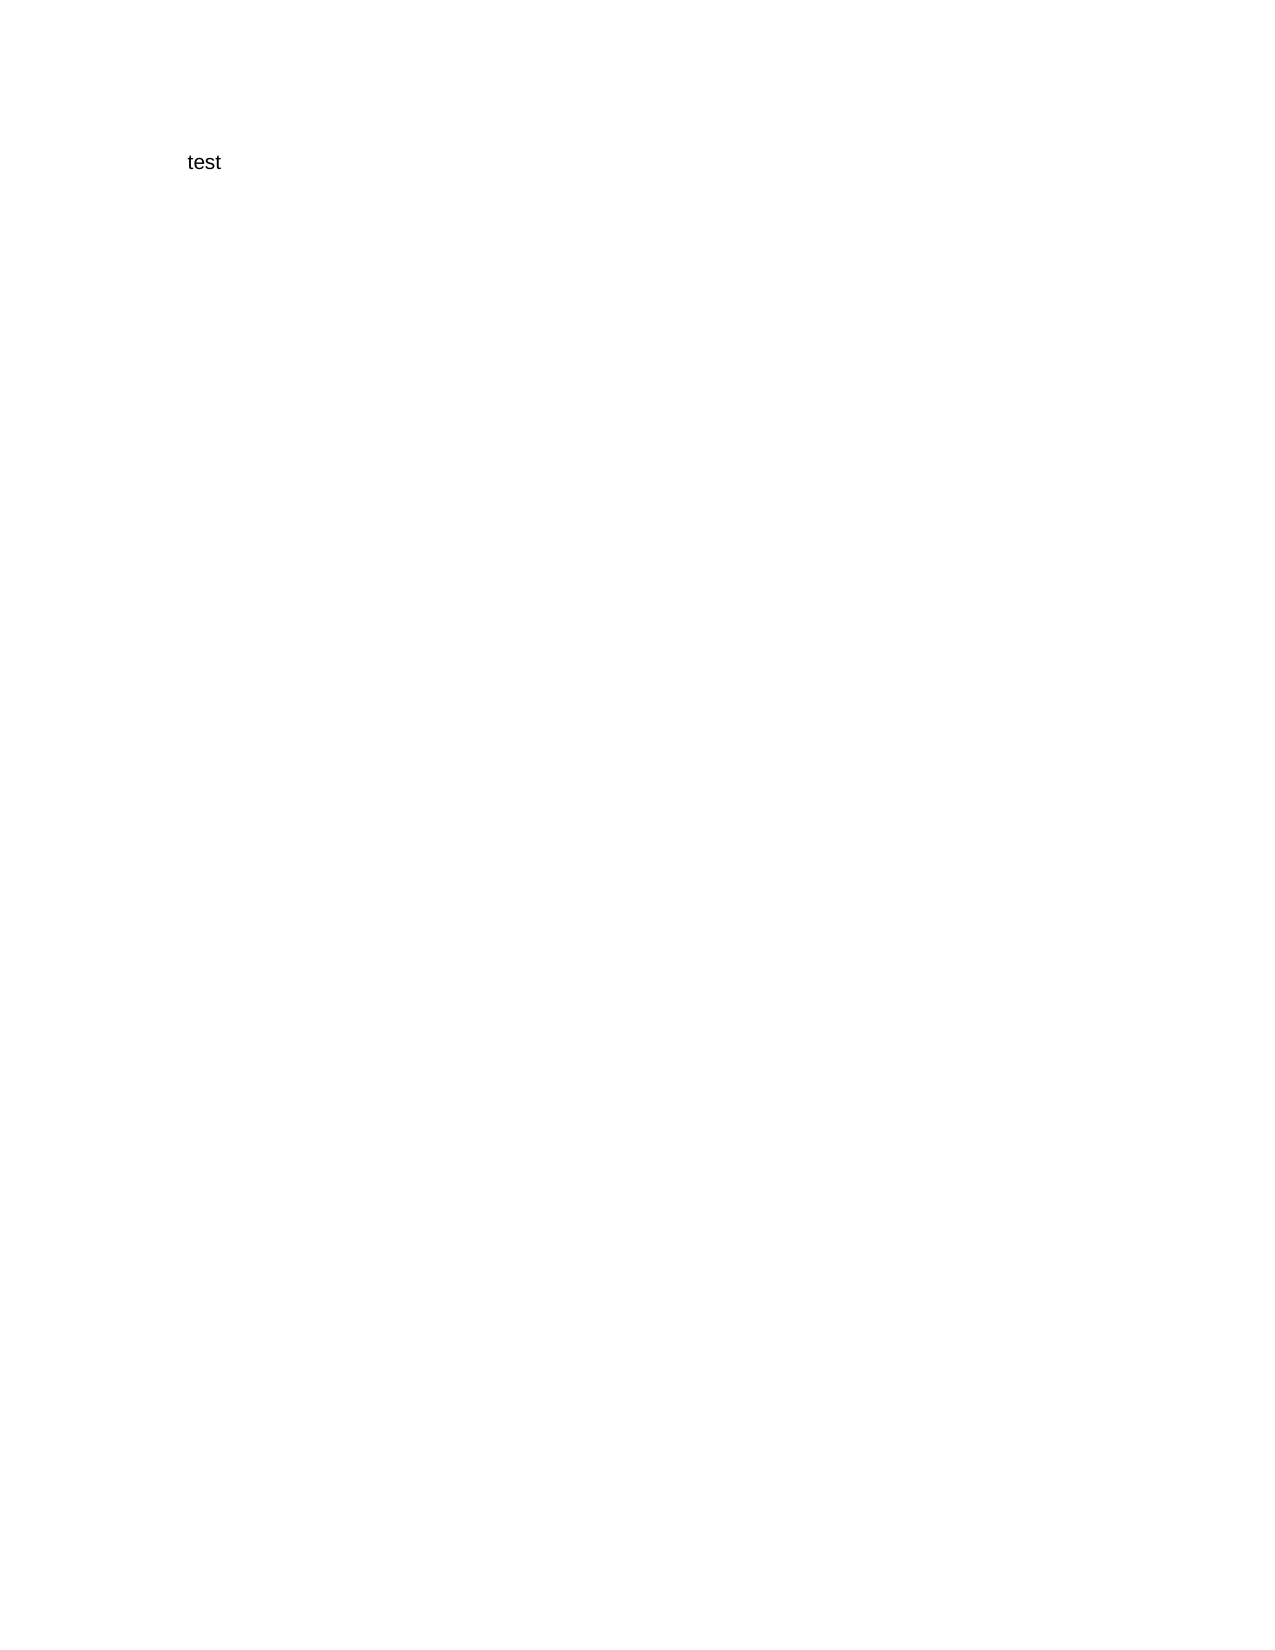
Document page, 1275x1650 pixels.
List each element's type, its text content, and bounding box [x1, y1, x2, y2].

text test [187, 150, 1087, 174]
